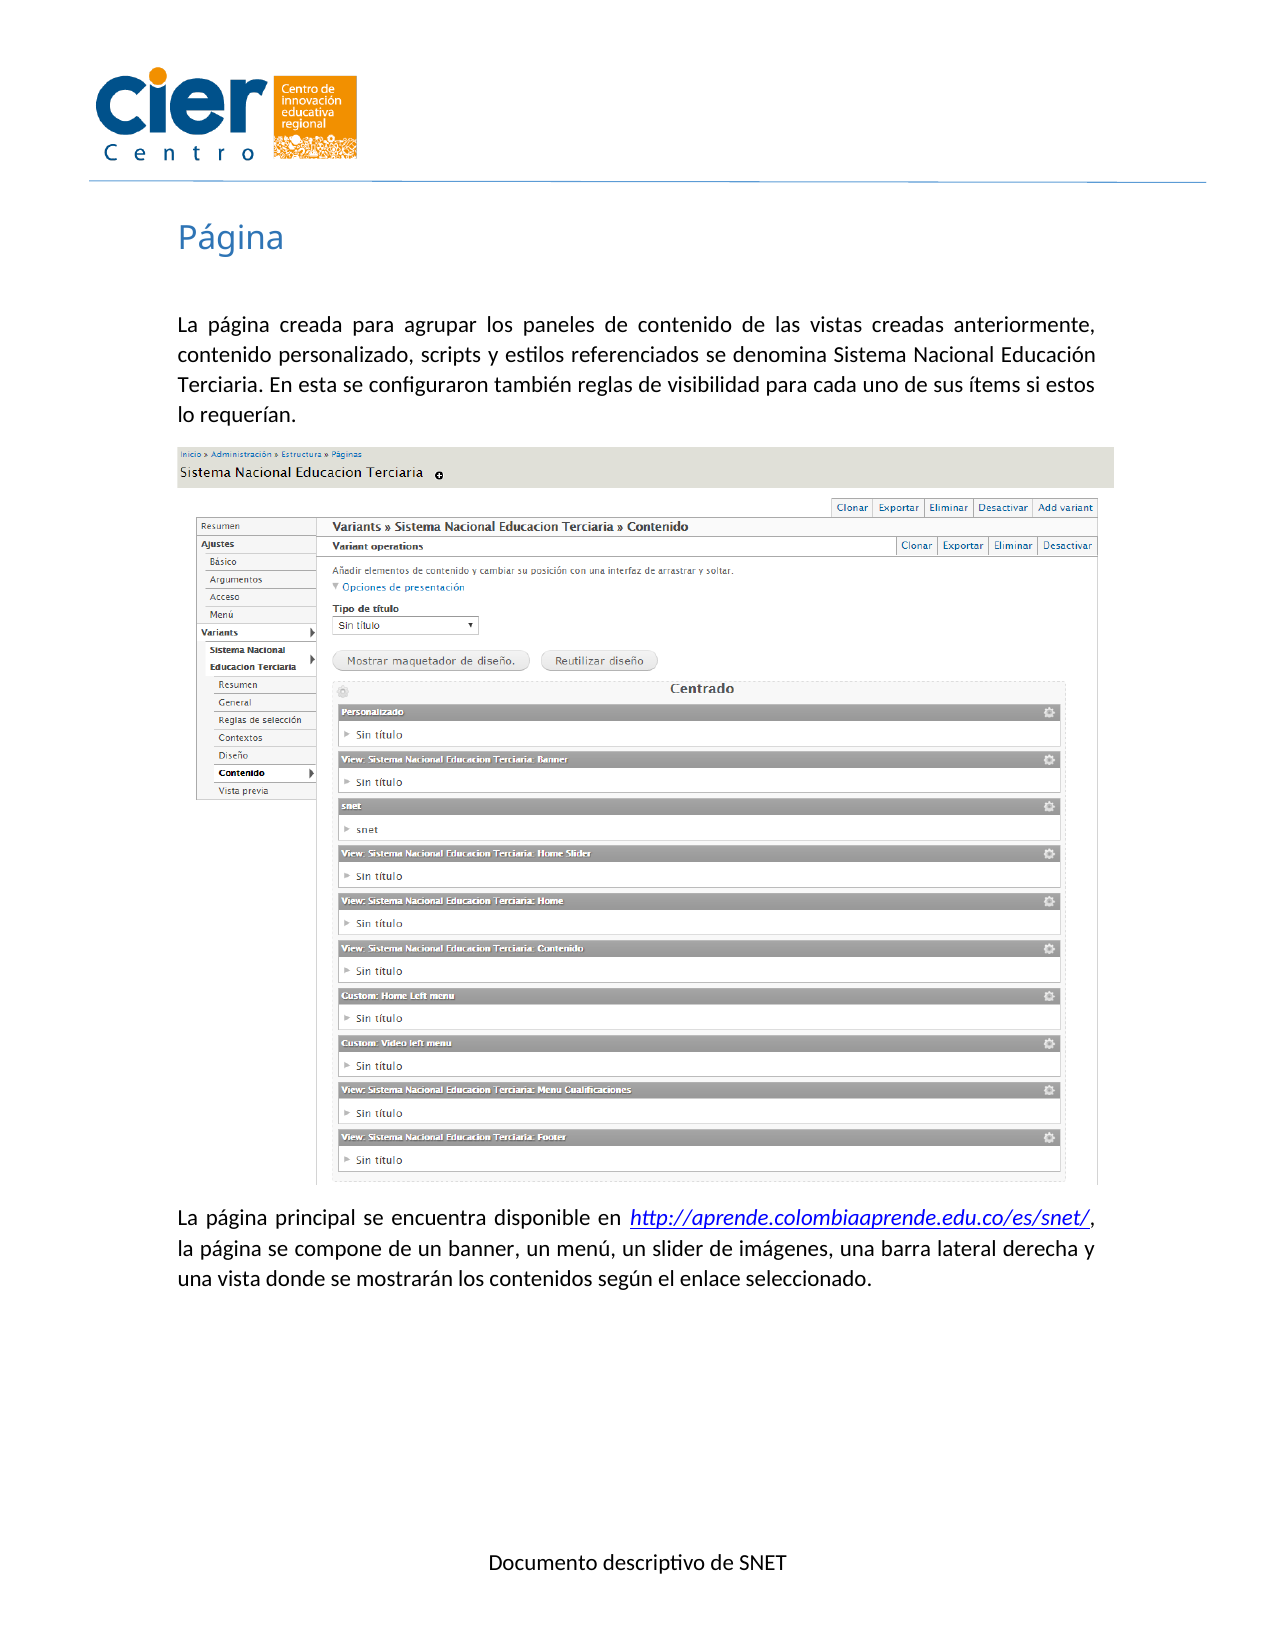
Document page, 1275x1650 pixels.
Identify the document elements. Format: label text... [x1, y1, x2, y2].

picture [177, 447, 1114, 1185]
picture [89, 45, 363, 182]
text La página creada para agrupar los paneles de contenido de las vistas creadas anteriormente, contenido personalizado, scripts y estilos referenciados se denomina Sistema Nacional Educación Terciaria. En esta se configuraron también reglas de visibilidad para cada uno de sus ítems si estos lo requerían. [177, 310, 1098, 428]
text La página principal se encuentra disponible en http://aprende.colombiaaprende.edu.co/es/snet/, la página se compone de un banner, un menú, un slider de imágenes, una barra lateral derecha y una vista donde se mostrarán los contenidos según el enlace seleccionado. [177, 1203, 1098, 1292]
subtitle Página [177, 214, 1098, 259]
